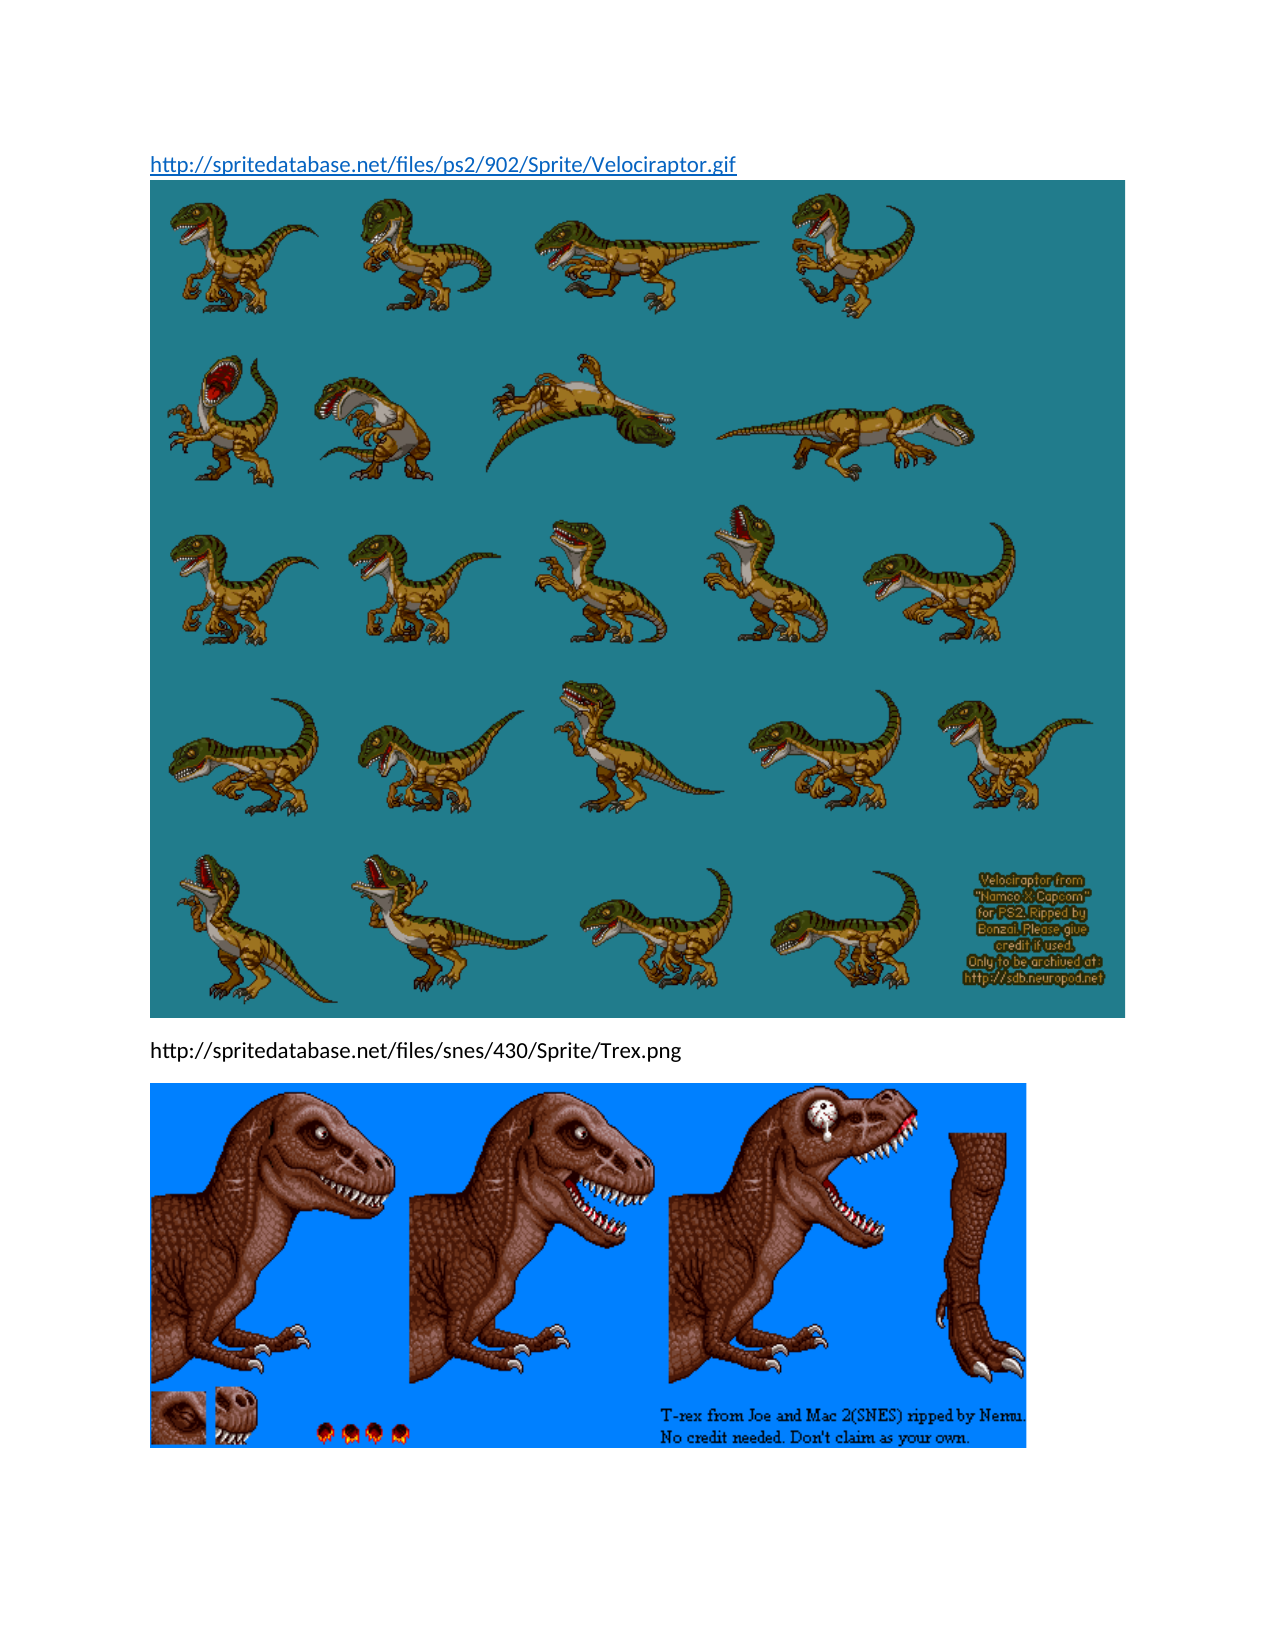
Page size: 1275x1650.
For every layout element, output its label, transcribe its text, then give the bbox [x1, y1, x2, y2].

text http://spritedatabase.net/files/ps2/902/Sprite/Velociraptor.gif [150, 150, 1125, 180]
picture [150, 180, 1125, 1018]
picture [150, 1083, 1027, 1448]
text http://spritedatabase.net/files/snes/430/Sprite/Trex.png [150, 1037, 1125, 1065]
